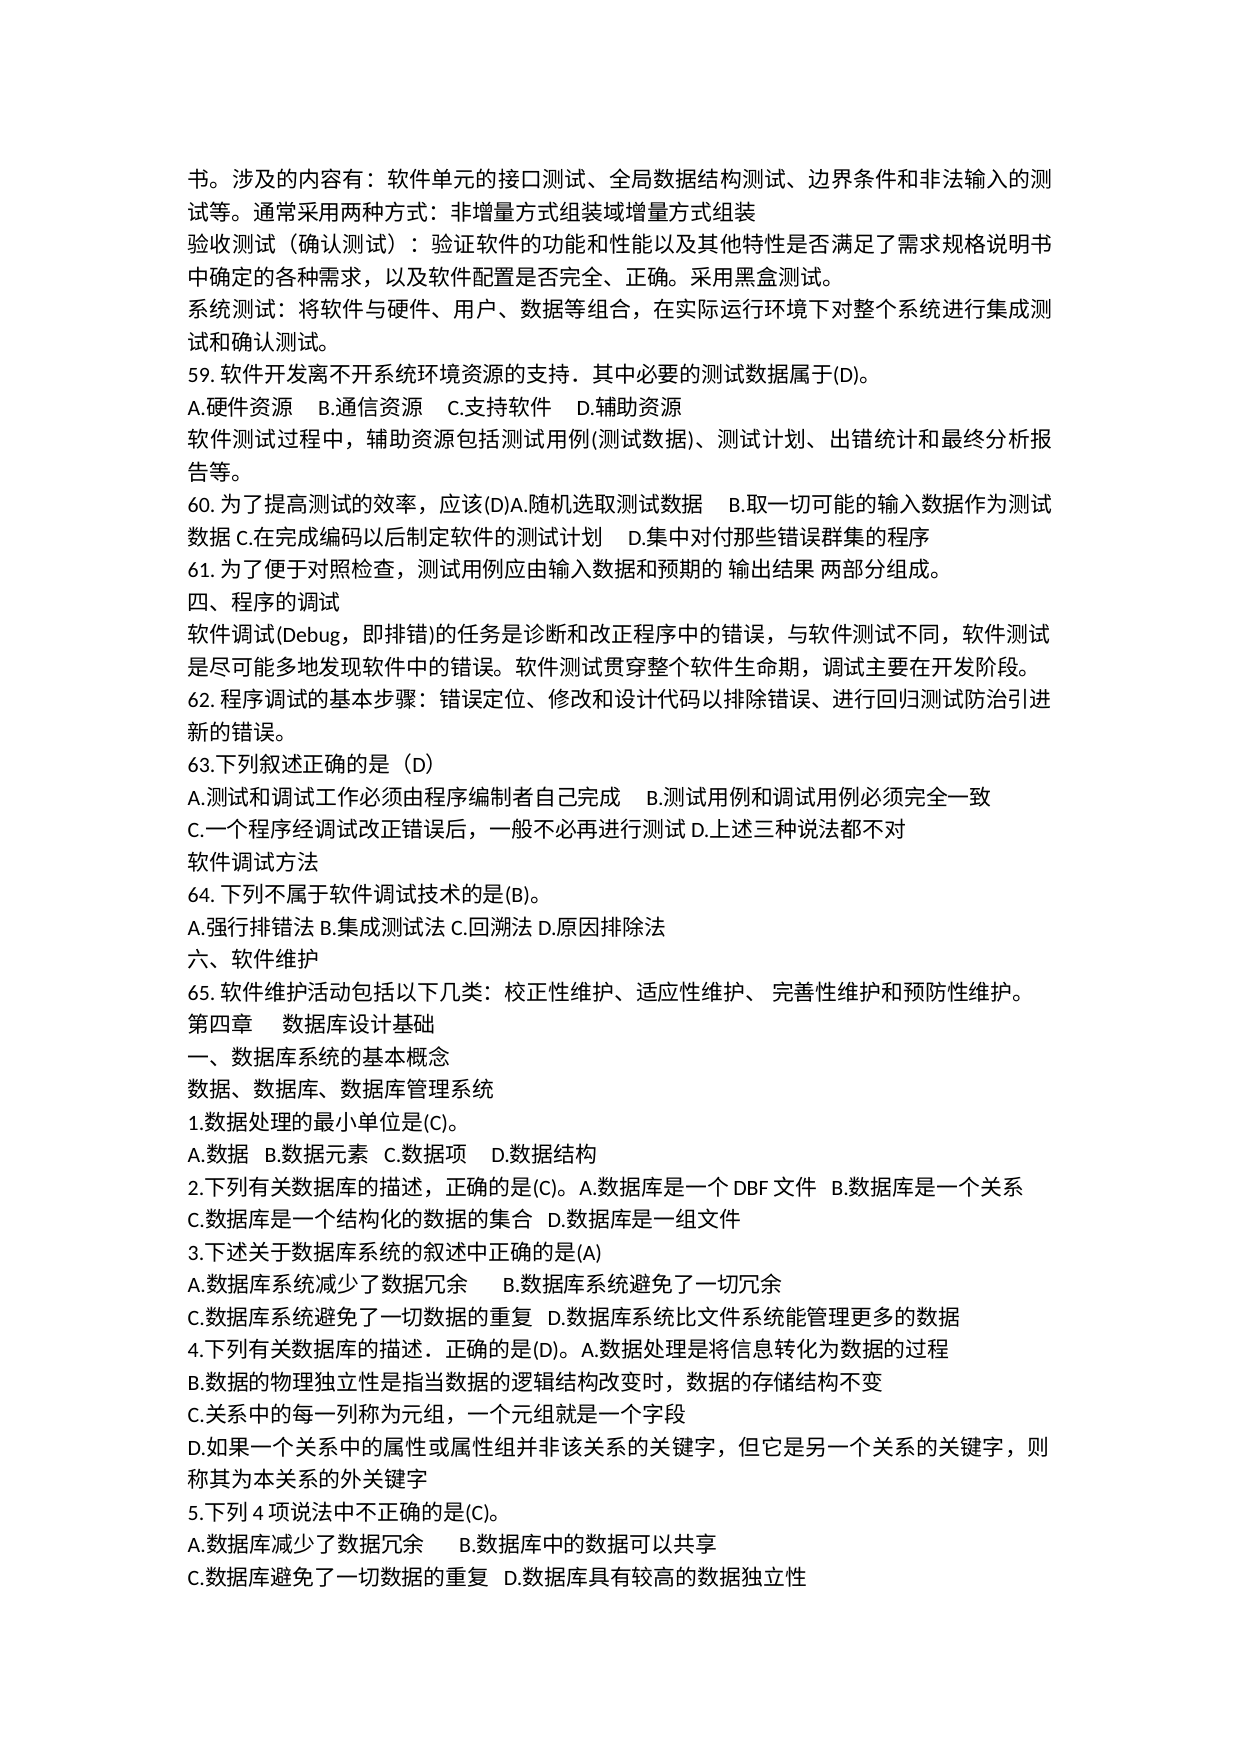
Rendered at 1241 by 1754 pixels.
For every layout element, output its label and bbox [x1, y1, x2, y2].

text [187, 162, 1053, 1592]
